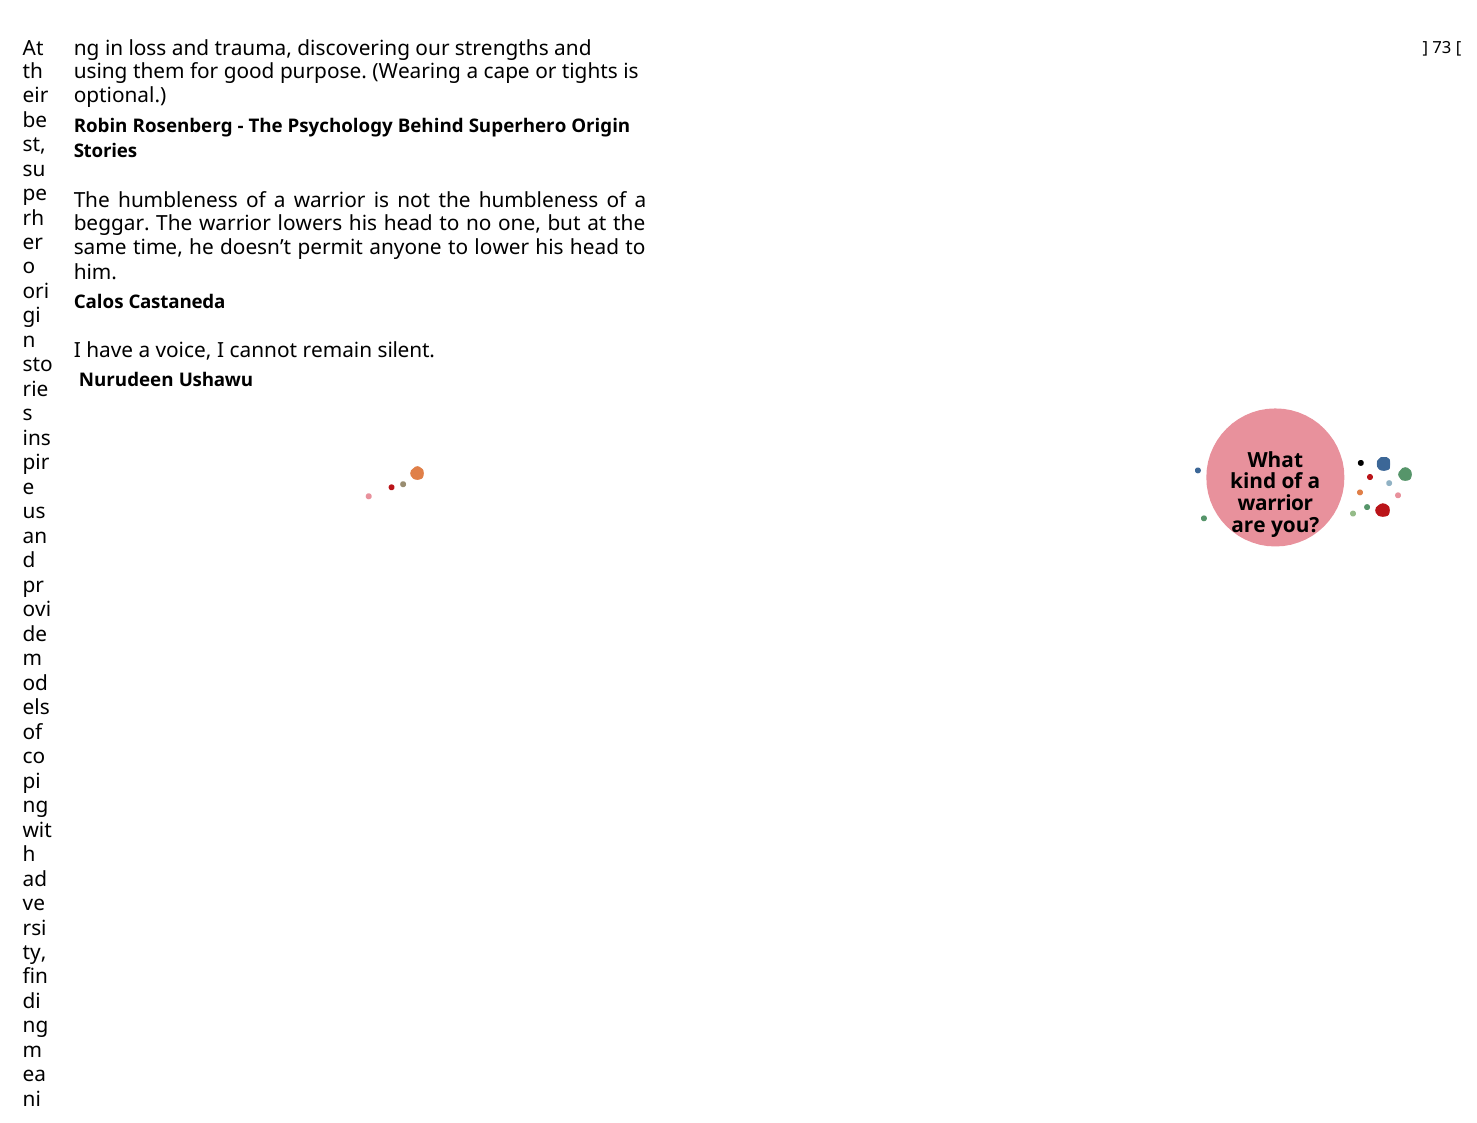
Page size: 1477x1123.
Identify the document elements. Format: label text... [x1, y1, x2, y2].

text At their best, superhero origin stories inspire us and provide models of coping with adversity, finding meaning in loss and trauma, discovering our strengths and using them for good purpose. (Wearing a cape or tights is optional.) [73, 35, 646, 109]
picture [410, 466, 424, 480]
picture [1398, 467, 1412, 481]
text At their best, superhero origin stories inspire us and provide models of coping with adversity, finding meaning in loss and trauma, discovering our strengths and using them for good purpose. (Wearing a cape or tights is optional.) [22, 35, 53, 1112]
text I have a voice, I cannot remain silent. [73, 336, 646, 364]
text ] 73 [ [1422, 35, 1470, 58]
text Calos Castaneda [73, 289, 646, 314]
picture [1376, 457, 1391, 471]
text The humbleness of a warrior is not the humbleness of a beggar. The warrior lowers his head to no one, but at the same time, he doesn’t permit anyone to lower his head to him. [73, 187, 646, 285]
text Robin Rosenberg - The Psychology Behind Superhero Origin Stories [73, 112, 646, 163]
text Nurudeen Ushawu [79, 367, 646, 392]
picture [1375, 503, 1390, 517]
